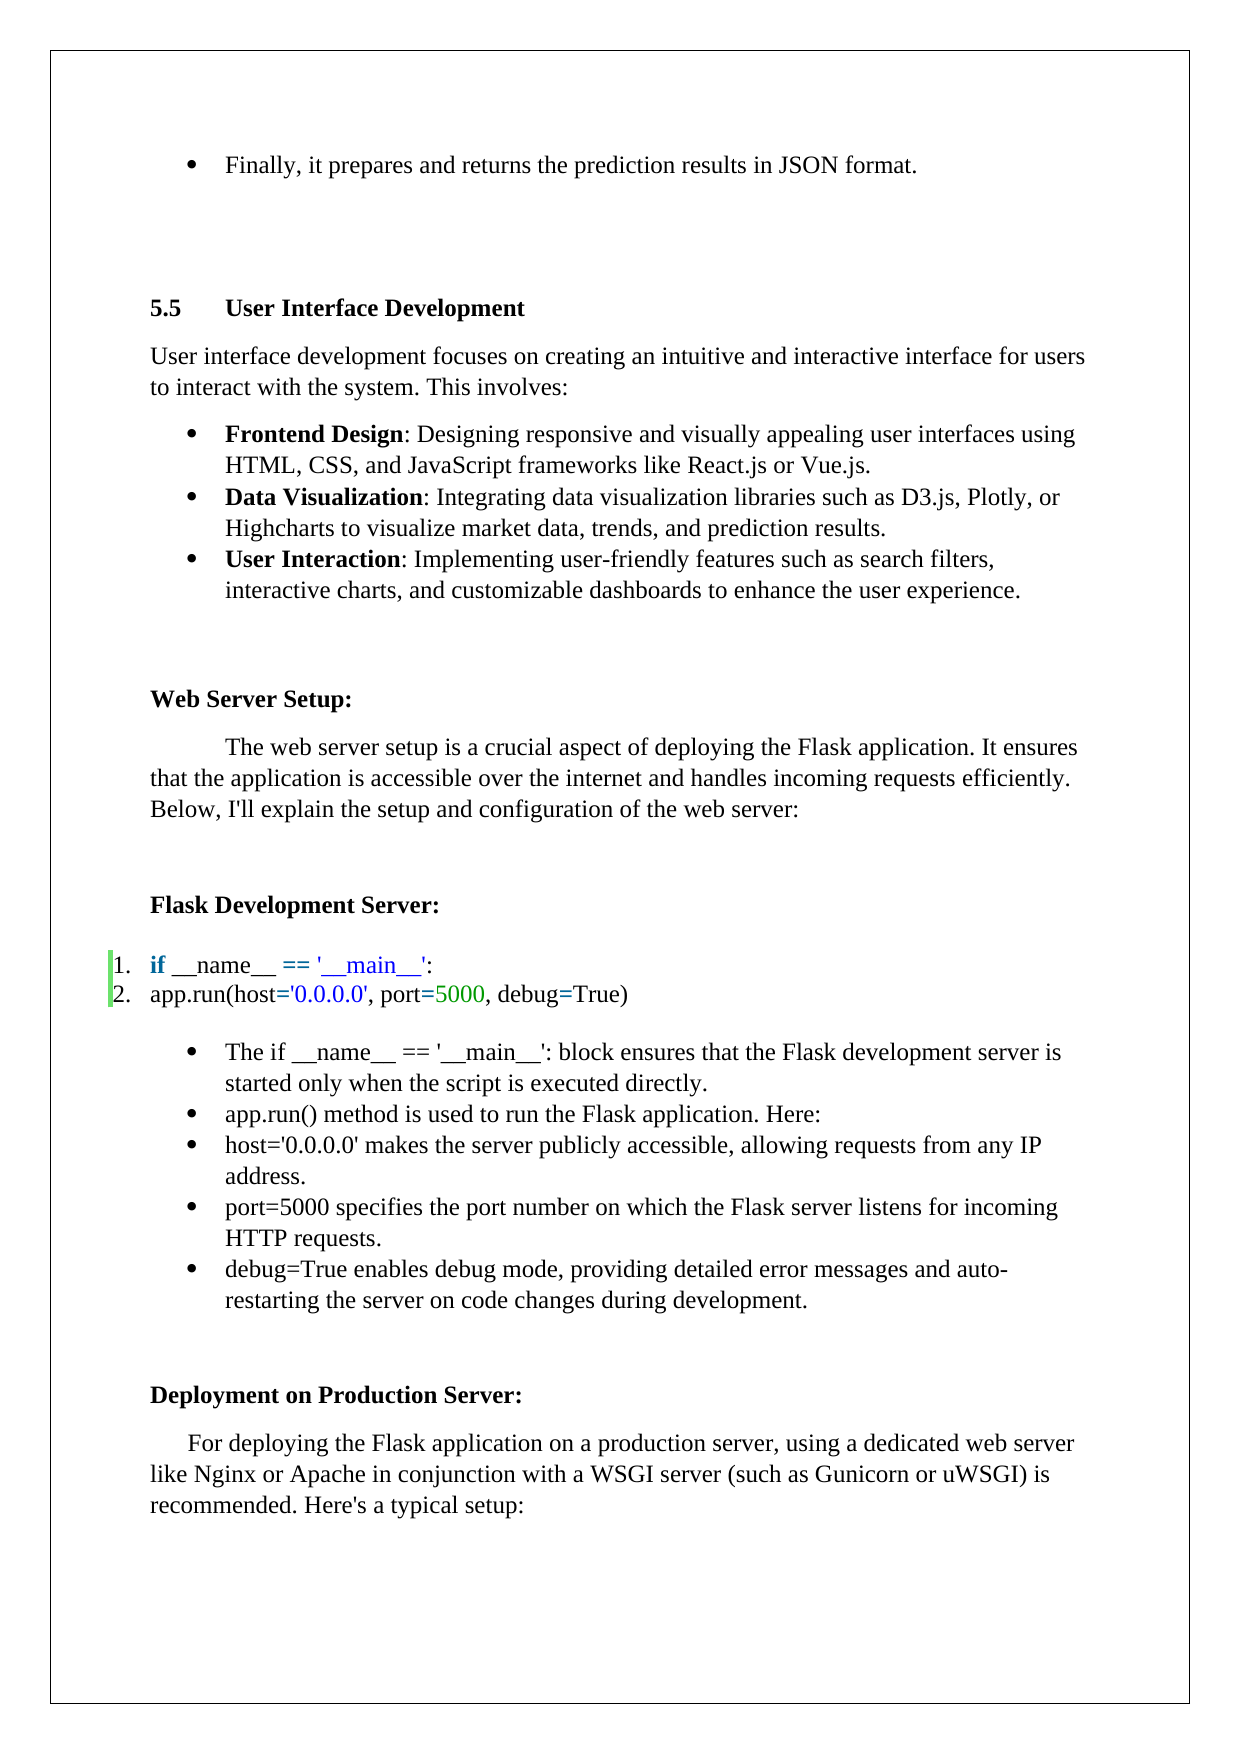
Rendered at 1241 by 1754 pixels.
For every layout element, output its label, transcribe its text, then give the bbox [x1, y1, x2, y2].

list The if __name__ == '__main__': block ensures that the Flask development server is started only when the script is executed directly. [187, 1037, 1090, 1096]
list Frontend Design: Designing responsive and visually appealing user interfaces using HTML, CSS, and JavaScript frameworks like React.js or Vue.js. [187, 419, 1090, 479]
text The web server setup is a crucial aspect of deploying the Flask application. It ensures that the application is accessible over the internet and handles incoming requests efficiently. Below, I'll explain the setup and configuration of the web server: [150, 732, 1090, 823]
list if __name__ == '__main__': [113, 950, 1090, 979]
text Flask Development Server: [150, 890, 1090, 918]
list app.run(host='0.0.0.0', port=5000, debug=True) [113, 979, 1090, 1007]
list app.run() method is used to run the Flask application. Here: [187, 1099, 1090, 1127]
text 5.5 User Interface Development [150, 293, 1090, 322]
text Web Server Setup: [150, 684, 1090, 713]
list User Interaction: Implementing user-friendly features such as search filters, interactive charts, and customizable dashboards to enhance the user experience. [187, 544, 1090, 603]
list port=5000 specifies the port number on which the Flask server listens for incoming HTTP requests. [187, 1192, 1090, 1252]
list Finally, it prepares and returns the prediction results in JSON format. [187, 150, 1090, 179]
list debug=True enables debug mode, providing detailed error messages and auto-restarting the server on code changes during development. [187, 1254, 1090, 1314]
list host='0.0.0.0' makes the server publicly accessible, allowing requests from any IP address. [187, 1130, 1090, 1189]
text User interface development focuses on creating an intuitive and interactive interface for users to interact with the system. This involves: [150, 341, 1090, 401]
text Deployment on Production Server: [150, 1380, 1090, 1409]
text For deploying the Flask application on a production server, using a dedicated web server like Nginx or Apache in conjunction with a WSGI server (such as Gunicorn or uWSGI) is recommended. Here's a typical setup: [150, 1428, 1090, 1519]
list Data Visualization: Integrating data visualization libraries such as D3.js, Plotly, or Highcharts to visualize market data, trends, and prediction results. [187, 482, 1090, 541]
